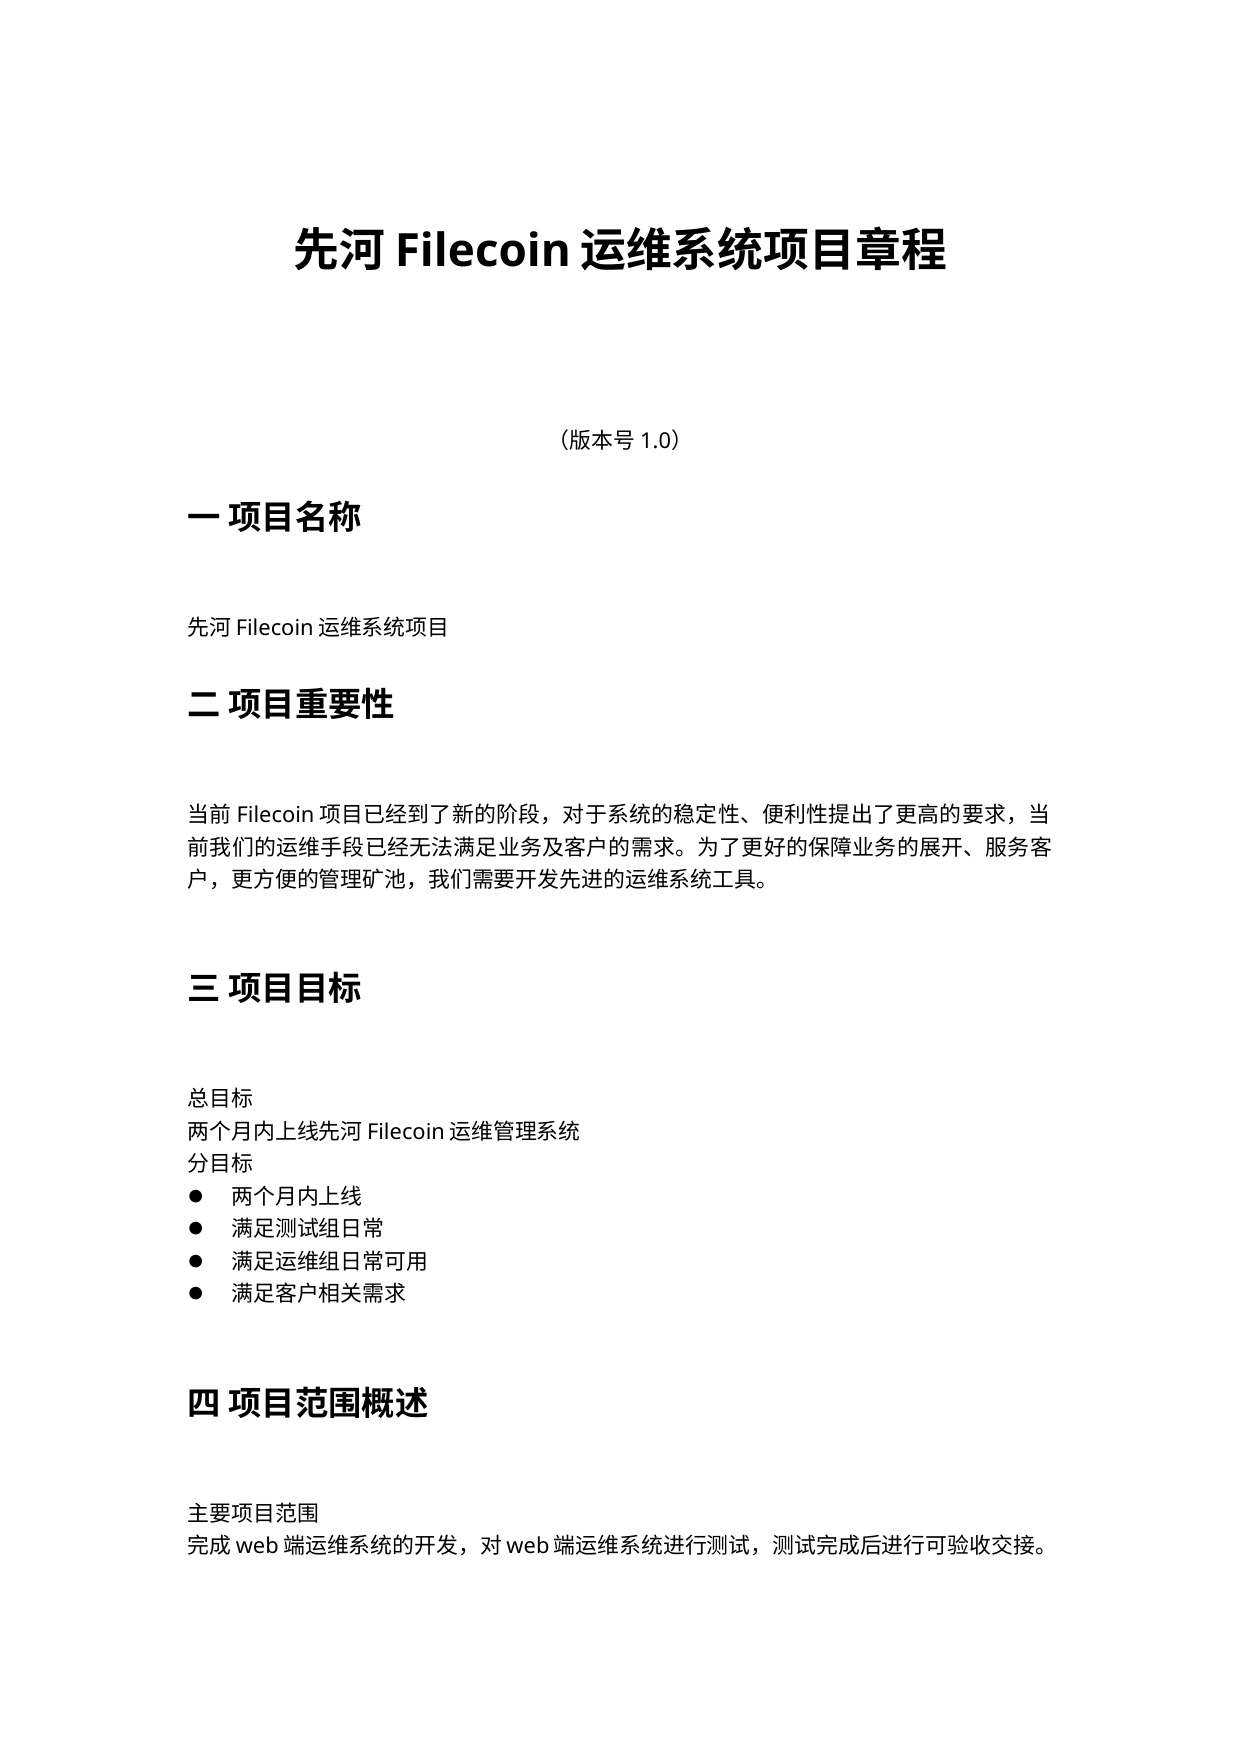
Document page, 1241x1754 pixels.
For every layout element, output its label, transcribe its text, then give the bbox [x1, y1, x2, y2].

text 总目标 [187, 1081, 1053, 1113]
text （版本号 1.0） [187, 423, 1053, 456]
list 两个月内上线 [187, 1178, 1053, 1211]
list 满足测试组日常 [187, 1211, 1053, 1243]
text 分目标 [187, 1146, 1053, 1178]
subtitle 先河Filecoin运维系统项目章程 [187, 197, 1053, 295]
text 当前Filecoin项目已经到了新的阶段，对于系统的稳定性、便利性提出了更高的要求，当前我们的运维手段已经无法满足业务及客户的需求。为了更好的保障业务的展开、服务客户，更方便的管理矿池，我们需要开发先进的运维系统工具。 [187, 797, 1053, 894]
subtitle 一 项目名称 [187, 483, 1053, 548]
subtitle 三 项目目标 [187, 954, 1053, 1019]
text 完成web端运维系统的开发，对web端运维系统进行测试，测试完成后进行可验收交接。 [187, 1528, 1053, 1560]
text 先河Filecoin运维系统项目 [187, 610, 1053, 642]
text 两个月内上线先河Filecoin运维管理系统 [187, 1113, 1053, 1146]
list 满足运维组日常可用 [187, 1243, 1053, 1276]
text 主要项目范围 [187, 1495, 1053, 1528]
subtitle 四 项目范围概述 [187, 1368, 1053, 1433]
subtitle 二 项目重要性 [187, 669, 1053, 734]
list 满足客户相关需求 [187, 1276, 1053, 1308]
